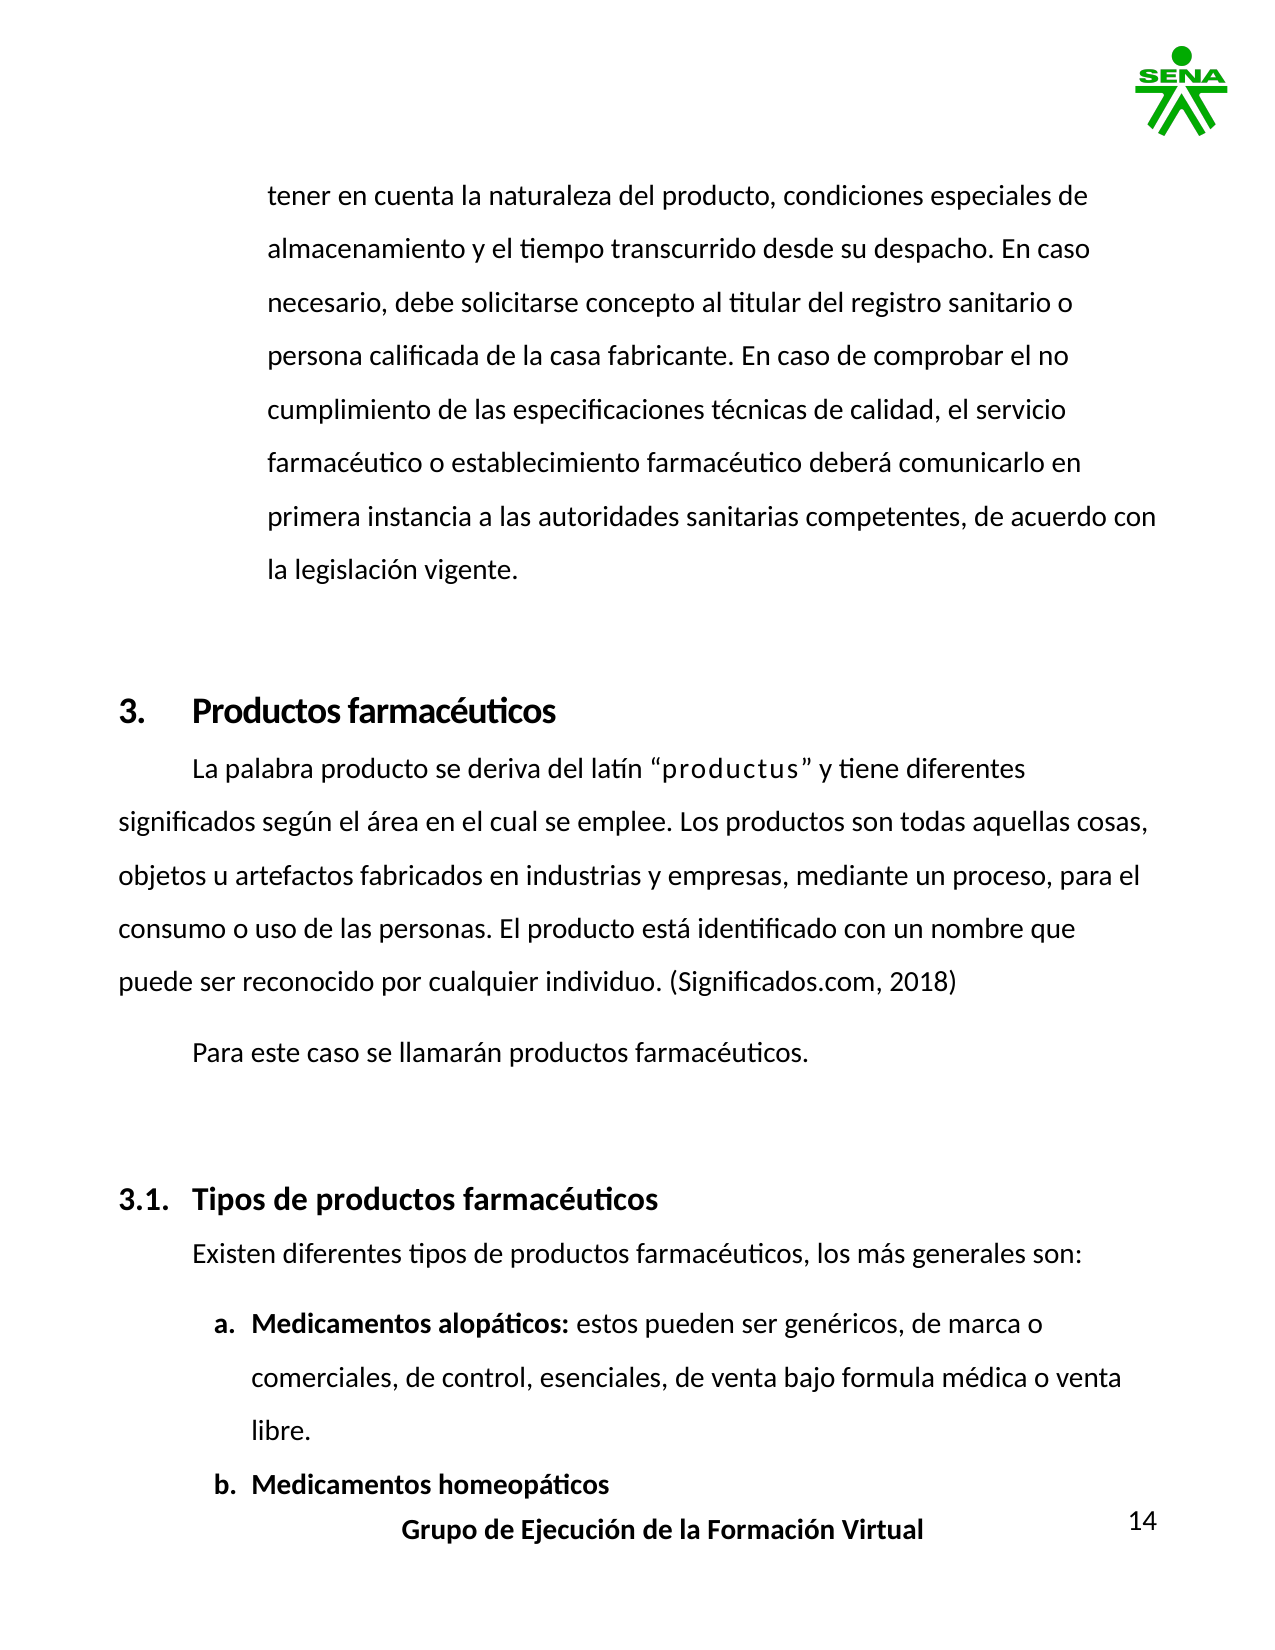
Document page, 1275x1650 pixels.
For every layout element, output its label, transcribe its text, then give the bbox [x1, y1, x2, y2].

text La palabra producto se deriva del latín “productus” y tiene diferentes significados según el área en el cual se emplee. Los productos son todas aquellas cosas, objetos u artefactos fabricados en industrias y empresas, mediante un proceso, para el consumo o uso de las personas. El producto está identificado con un nombre que puede ser reconocido por cualquier individuo. (Significados.com, 2018) [118, 750, 1157, 999]
subtitle Productos farmacéuticos [118, 687, 1157, 733]
text Existen diferentes tipos de productos farmacéuticos, los más generales son: [118, 1235, 1157, 1271]
picture [1135, 46, 1228, 136]
subtitle Tipos de productos farmacéuticos [118, 1178, 1157, 1219]
list Medicamentos alopáticos: estos pueden ser genéricos, de marca o comerciales, de control, esenciales, de venta bajo formula médica o venta libre. [213, 1306, 1157, 1448]
list Medicamentos homeopáticos [213, 1466, 1157, 1501]
text Para este caso se llamarán productos farmacéuticos. [118, 1034, 1157, 1069]
